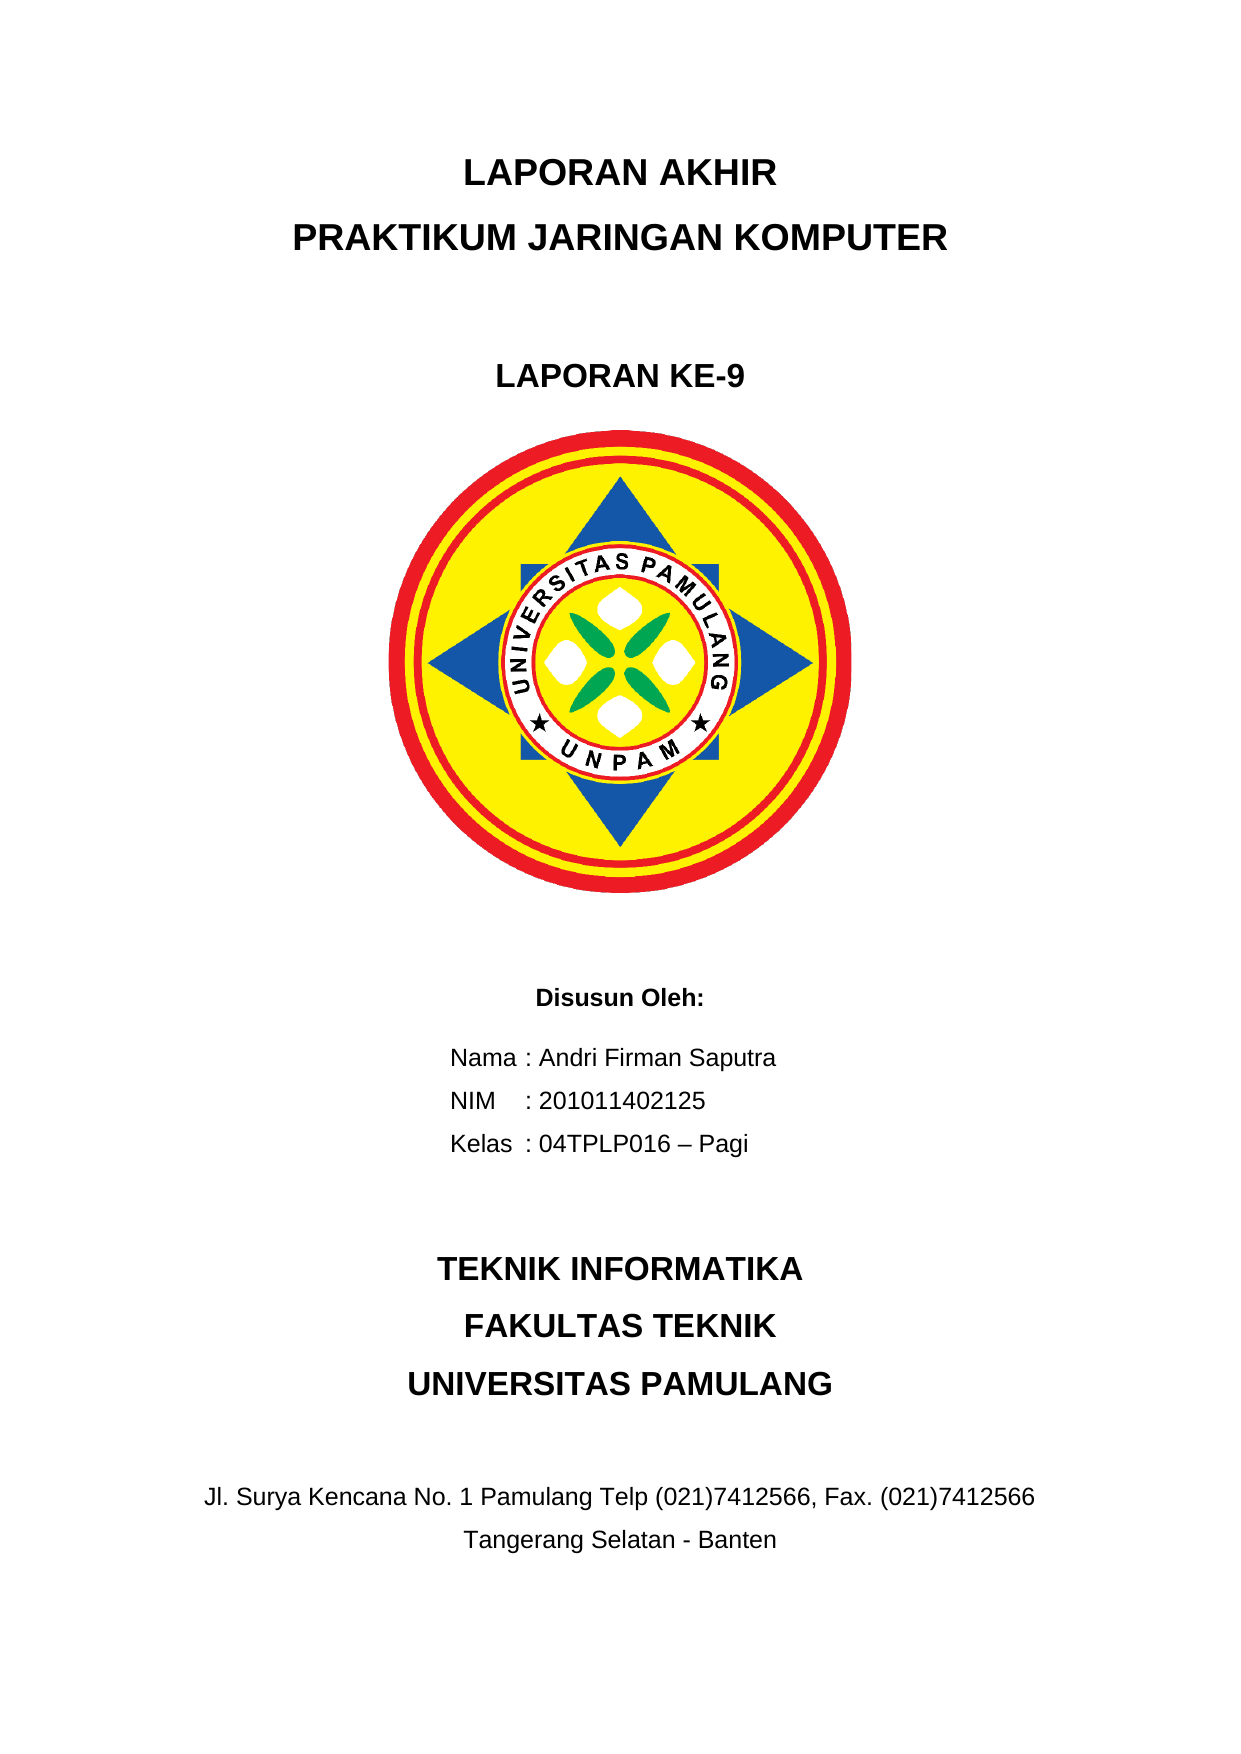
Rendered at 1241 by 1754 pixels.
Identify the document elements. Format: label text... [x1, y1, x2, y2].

text Jl. Surya Kencana No. 1 Pamulang Telp (021)7412566, Fax. (021)7412566 Tangerang Selatan - Banten [150, 1438, 1090, 1553]
text TEKNIK INFORMATIKA FAKULTAS TEKNIK UNIVERSITAS PAMULANG [150, 1249, 1090, 1402]
text Nama : Andri Firman Saputra NIM : 201011402125 Kelas : 04TPLP016 – Pagi [450, 1043, 1090, 1158]
text LAPORAN KE-9 [150, 356, 1090, 394]
text Disusun Oleh: [150, 983, 1090, 1012]
picture [388, 430, 852, 893]
text LAPORAN AKHIR PRAKTIKUM JARINGAN KOMPUTER [150, 150, 1090, 258]
